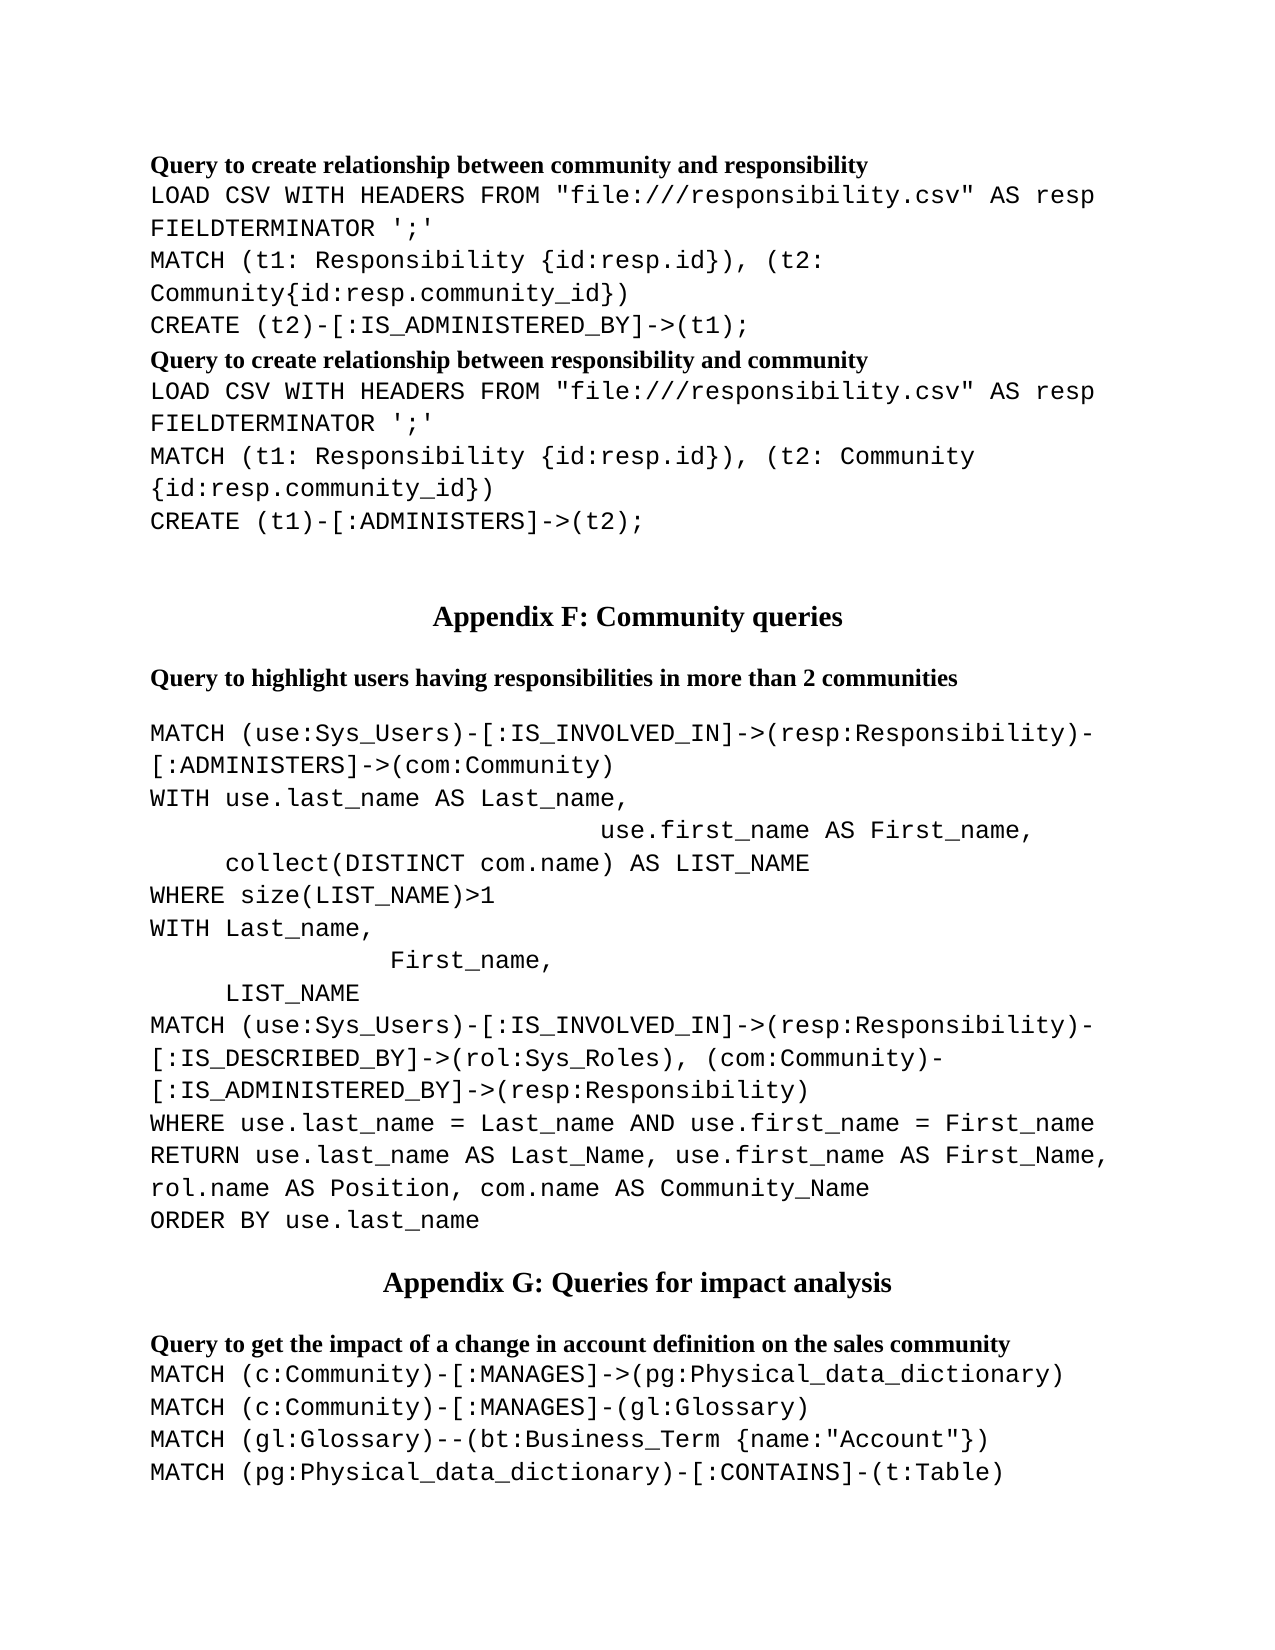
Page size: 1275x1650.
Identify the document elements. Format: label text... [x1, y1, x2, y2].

text CREATE (t2)-[:IS_ADMINISTERED_BY]->(t1); [150, 313, 1125, 341]
text WITH Last_name, [150, 916, 1125, 944]
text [150, 183, 1125, 211]
text ORDER BY use.last_name [150, 1208, 1125, 1236]
text Query to create relationship between community and responsibility [150, 150, 1125, 179]
text CREATE (t1)-[:ADMINISTERS]->(t2); [150, 508, 1125, 537]
text WITH use.last_name AS Last_name, [150, 786, 1125, 814]
text Appendix G: Queries for impact analysis [150, 1266, 1125, 1299]
text WHERE size(LIST_NAME)>1 [150, 883, 1125, 911]
text First_name, [150, 948, 1125, 976]
text use.first_name AS First_name, [150, 818, 1125, 846]
text LOAD CSV WITH HEADERS FROM "file:///responsibility.csv" AS resp [150, 378, 1125, 407]
text MATCH (use:Sys_Users)-[:IS_INVOLVED_IN]->(resp:Responsibility)-[:IS_DESCRIBED_BY]->(rol:Sys_Roles), (com:Community)-[:IS_ADMINISTERED_BY]->(resp:Responsibility) [150, 1013, 1125, 1106]
text Appendix F: Community queries [150, 599, 1125, 633]
text WHERE use.last_name = Last_name AND use.first_name = First_name [150, 1111, 1125, 1139]
text Query to create relationship between responsibility and community [150, 346, 1125, 374]
text LIST_NAME [150, 981, 1125, 1009]
text Query to highlight users having responsibilities in more than 2 communities [150, 663, 1125, 691]
text collect(DISTINCT com.name) AS LIST_NAME [150, 851, 1125, 879]
text MATCH (t1: Responsibility {id:resp.id}), (t2: Community{id:resp.community_id}) [150, 248, 1125, 309]
text FIELDTERMINATOR ';' [150, 411, 1125, 439]
text MATCH (use:Sys_Users)-[:IS_INVOLVED_IN]->(resp:Responsibility)-[:ADMINISTERS]->(com:Community) [150, 721, 1125, 781]
text FIELDTERMINATOR ';' [150, 216, 1125, 244]
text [150, 1329, 1125, 1488]
text RETURN use.last_name AS Last_Name, use.first_name AS First_Name, rol.name AS Position, com.name AS Community_Name [150, 1143, 1125, 1204]
text MATCH (t1: Responsibility {id:resp.id}), (t2: Community {id:resp.community_id}) [150, 443, 1125, 504]
